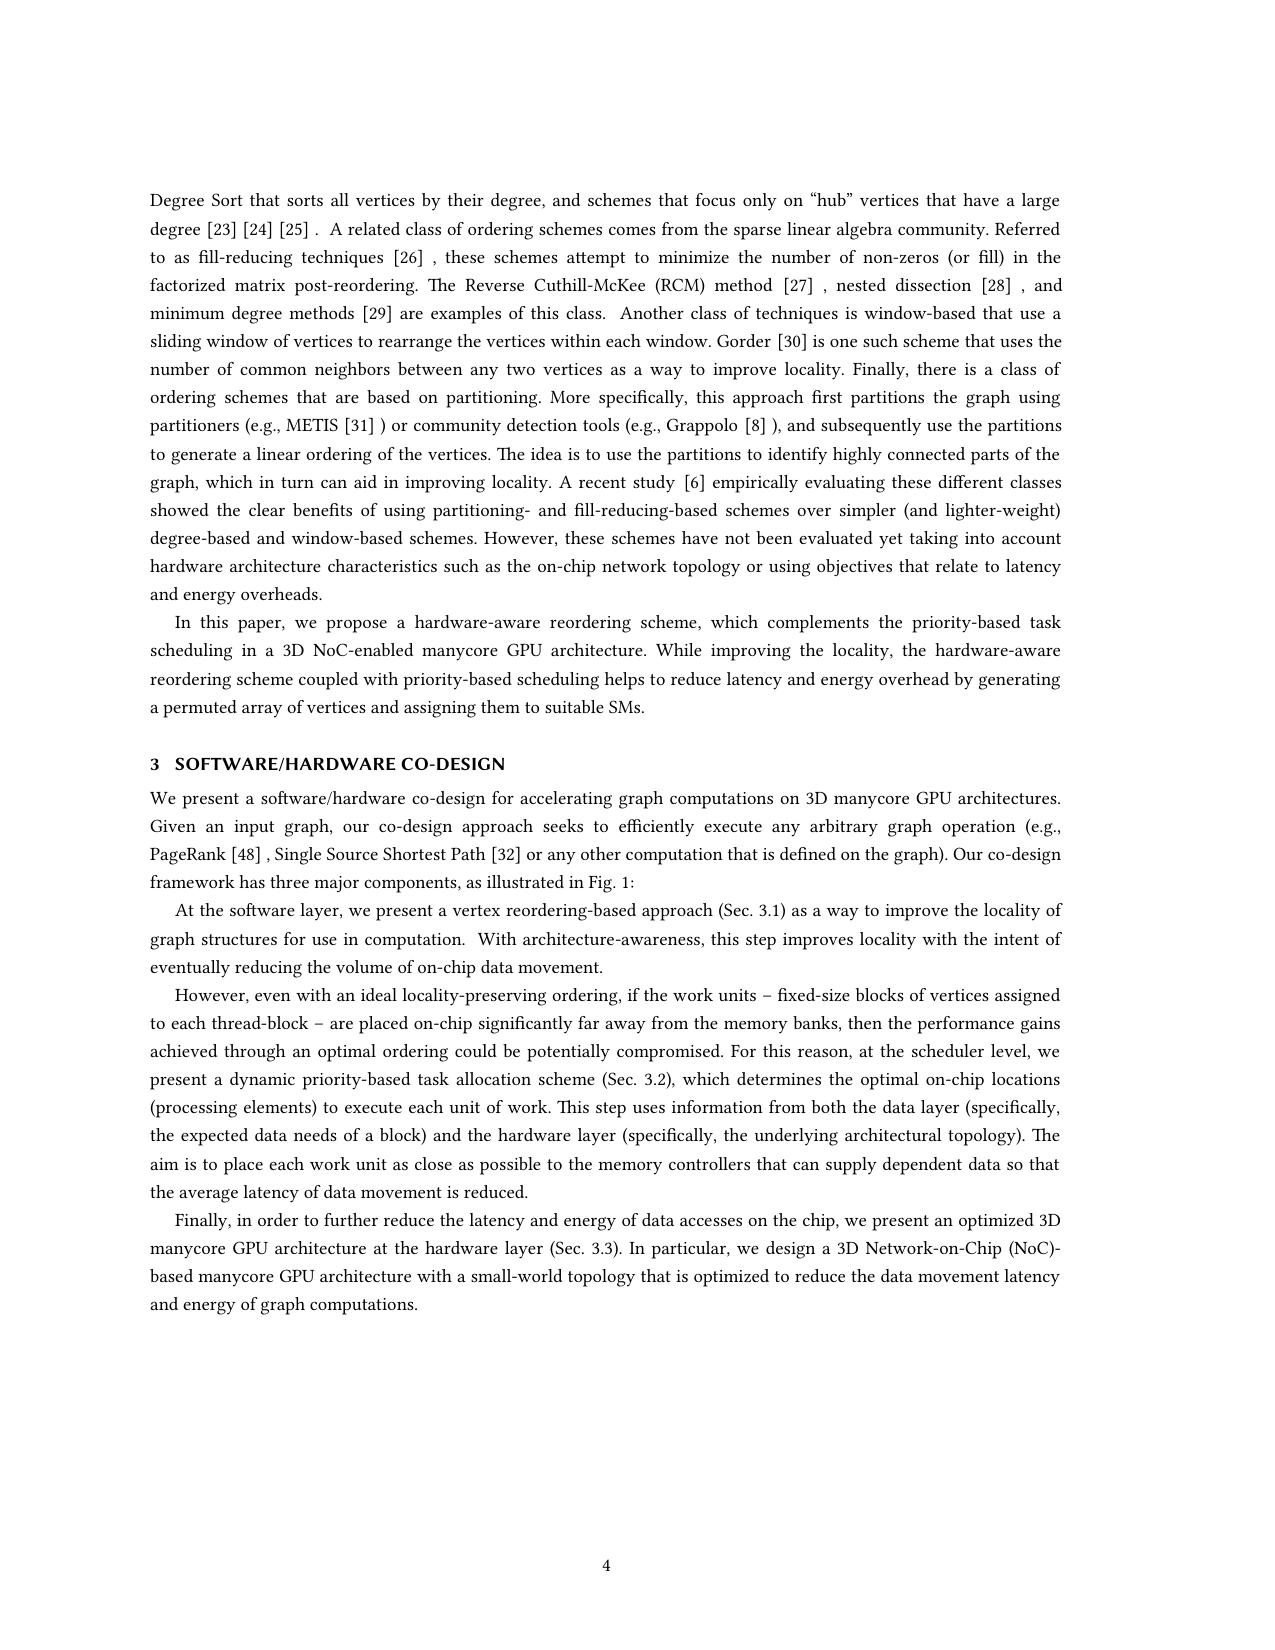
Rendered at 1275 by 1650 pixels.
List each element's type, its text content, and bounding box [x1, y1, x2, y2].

text Finally, in order to further reduce the latency and energy of data accesses on the chip, we present an optimized 3D manycore GPU architecture at the hardware layer (Sec. 3.3). In particular, we design a 3D Network-on-Chip (NoC)-based manycore GPU architecture with a small-world topology that is optimized to reduce the data movement latency and energy of graph computations. [150, 1203, 1062, 1315]
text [150, 183, 1062, 605]
text SOFTWARE/HARDWARE CO-DESIGN [150, 751, 1062, 774]
text We present a software/hardware co-design for accelerating graph computations on 3D manycore GPU architectures. Given an input graph, our co-design approach seeks to efficiently execute any arbitrary graph operation (e.g., PageRank [48] , Single Source Shortest Path [32] or any other computation that is defined on the graph). Our co-design framework has three major components, as illustrated in Fig. 1: [150, 781, 1062, 893]
text However, even with an ideal locality-preserving ordering, if the work units – fixed-size blocks of vertices assigned to each thread-block – are placed on-chip significantly far away from the memory banks, then the performance gains achieved through an optimal ordering could be potentially compromised. For this reason, at the scheduler level, we present a dynamic priority-based task allocation scheme (Sec. 3.2), which determines the optimal on-chip locations (processing elements) to execute each unit of work. This step uses information from both the data layer (specifically, the expected data needs of a block) and the hardware layer (specifically, the underlying architectural topology). The aim is to place each work unit as close as possible to the memory controllers that can supply dependent data so that the average latency of data movement is reduced. [150, 978, 1062, 1203]
text At the software layer, we present a vertex reordering-based approach (Sec. 3.1) as a way to improve the locality of graph structures for use in computation. With architecture-awareness, this step improves locality with the intent of eventually reducing the volume of on-chip data movement. [150, 893, 1062, 978]
text In this paper, we propose a hardware-aware reordering scheme, which complements the priority-based task scheduling in a 3D NoC-enabled manycore GPU architecture. While improving the locality, the hardware-aware reordering scheme coupled with priority-based scheduling helps to reduce latency and energy overhead by generating a permuted array of vertices and assigning them to suitable SMs. [150, 605, 1062, 718]
